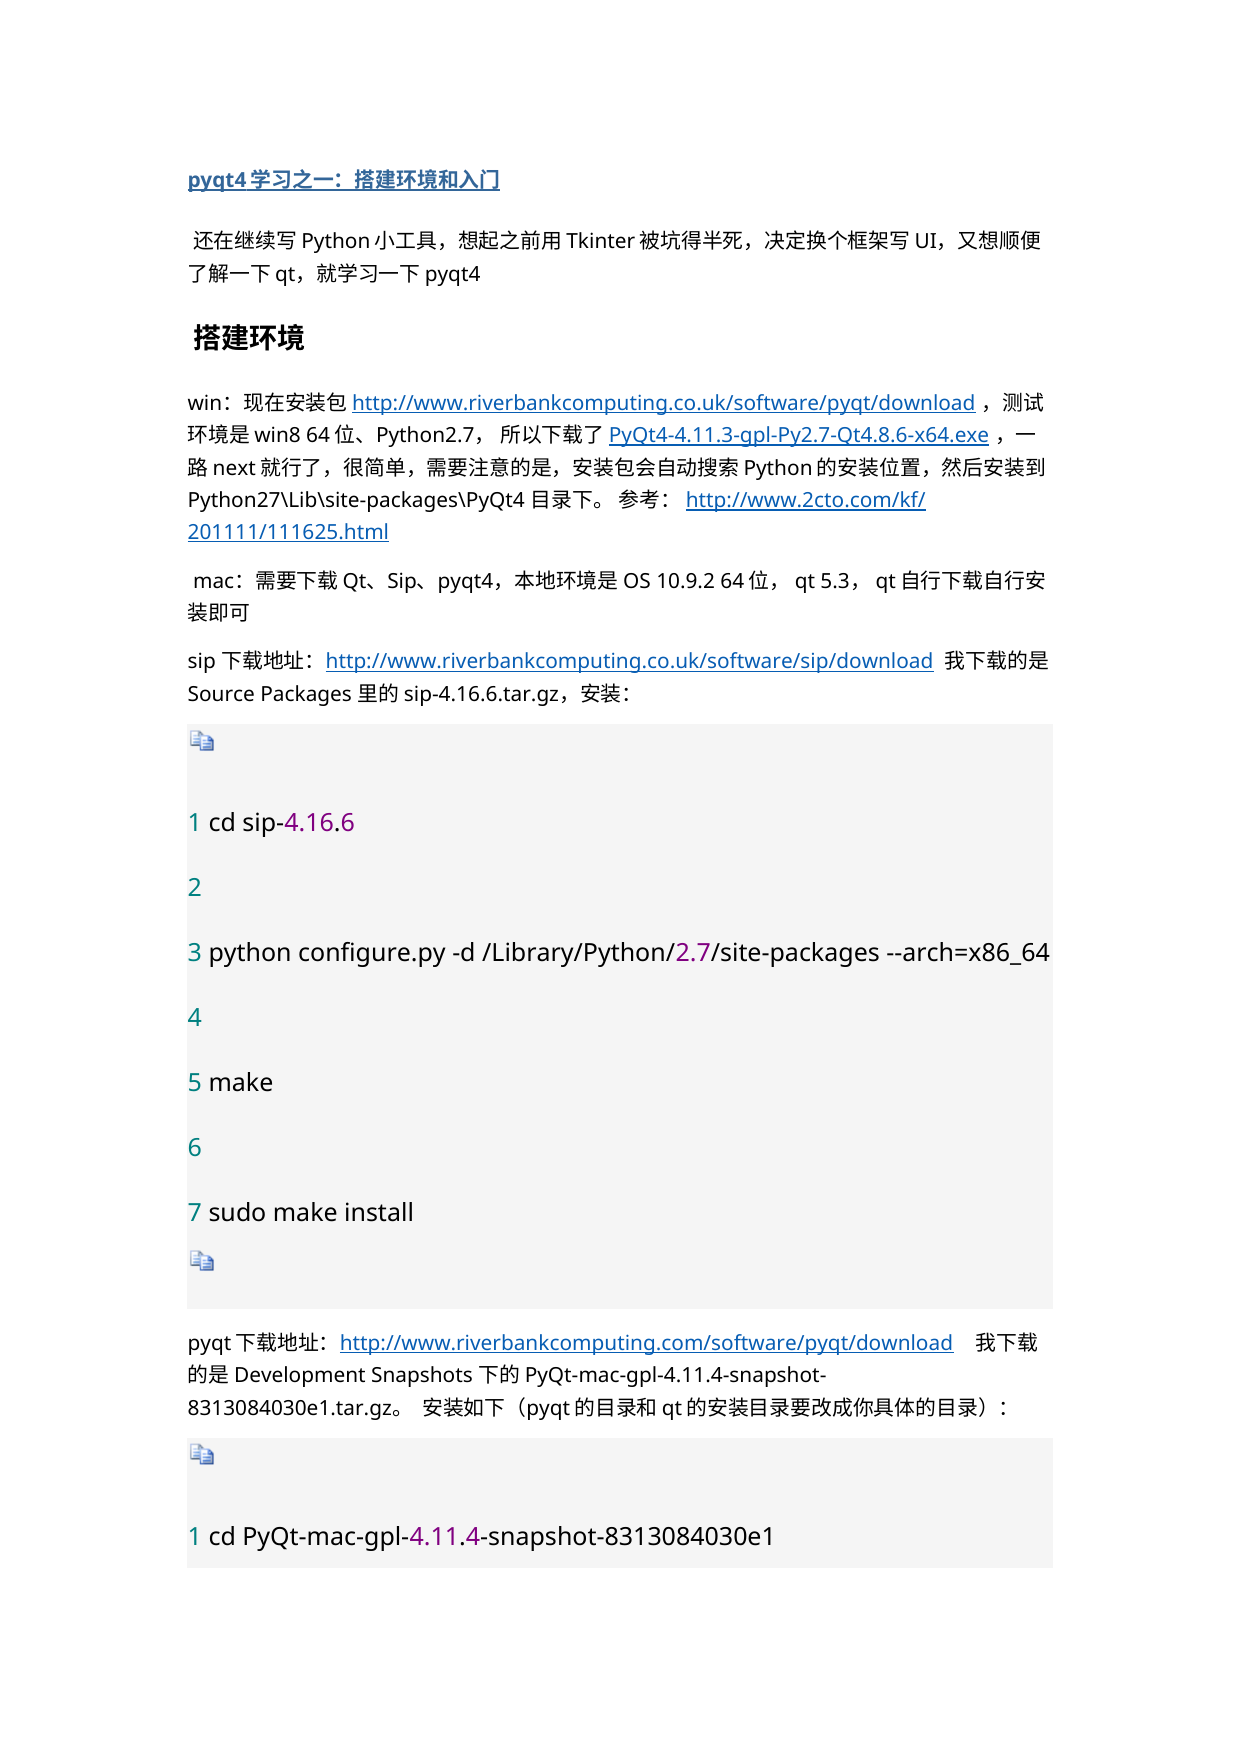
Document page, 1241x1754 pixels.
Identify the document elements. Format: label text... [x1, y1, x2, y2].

text 3 python configure.py -d /Library/Python/2.7/site-packages --arch=x86_64 [187, 919, 1053, 984]
subtitle pyqt4学习之一：搭建环境和入门 [187, 162, 1053, 194]
text 4 [187, 984, 1053, 1049]
text 1 cd PyQt-mac-gpl-4.11.4-snapshot-8313084030e1 [187, 1503, 1053, 1568]
text 还在继续写Python小工具，想起之前用Tkinter被坑得半死，决定换个框架写UI，又想顺便了解一下qt，就学习一下pyqt4 [187, 224, 1053, 289]
text mac：需要下载Qt、Sip、pyqt4，本地环境是 OS 10.9.2 64位， qt 5.3， qt自行下载自行安装即可 [187, 563, 1053, 628]
text 2 [187, 854, 1053, 919]
text 5 make [187, 1049, 1053, 1114]
text 6 [187, 1114, 1053, 1179]
text win：现在安装包 http://www.riverbankcomputing.co.uk/software/pyqt/download ，测试环境是win8 64位、Python2.7， 所以下载了 PyQt4-4.11.3-gpl-Py2.7-Qt4.8.6-x64.exe ，一路next就行了，很简单，需要注意的是，安装包会自动搜索Python的安装位置，然后安装到Python27\Lib\site-packages\PyQt4 目录下。 参考： http://www.2cto.com/kf/201111/111625.html [187, 385, 1053, 547]
text sip 下载地址：http://www.riverbankcomputing.co.uk/software/sip/download 我下载的是 Source Packages 里的 sip-4.16.6.tar.gz，安装： [187, 644, 1053, 709]
text 7 sudo make install [187, 1179, 1053, 1244]
text 搭建环境 [187, 304, 1053, 369]
text 1 cd sip-4.16.6 [187, 789, 1053, 854]
picture [187, 724, 219, 756]
picture [187, 1244, 219, 1276]
text pyqt下载地址：http://www.riverbankcomputing.com/software/pyqt/download 我下载的是 Development Snapshots 下的 PyQt-mac-gpl-4.11.4-snapshot-8313084030e1.tar.gz。 安装如下（pyqt的目录和qt的安装目录要改成你具体的目录）： [187, 1325, 1053, 1422]
picture [187, 1438, 219, 1470]
